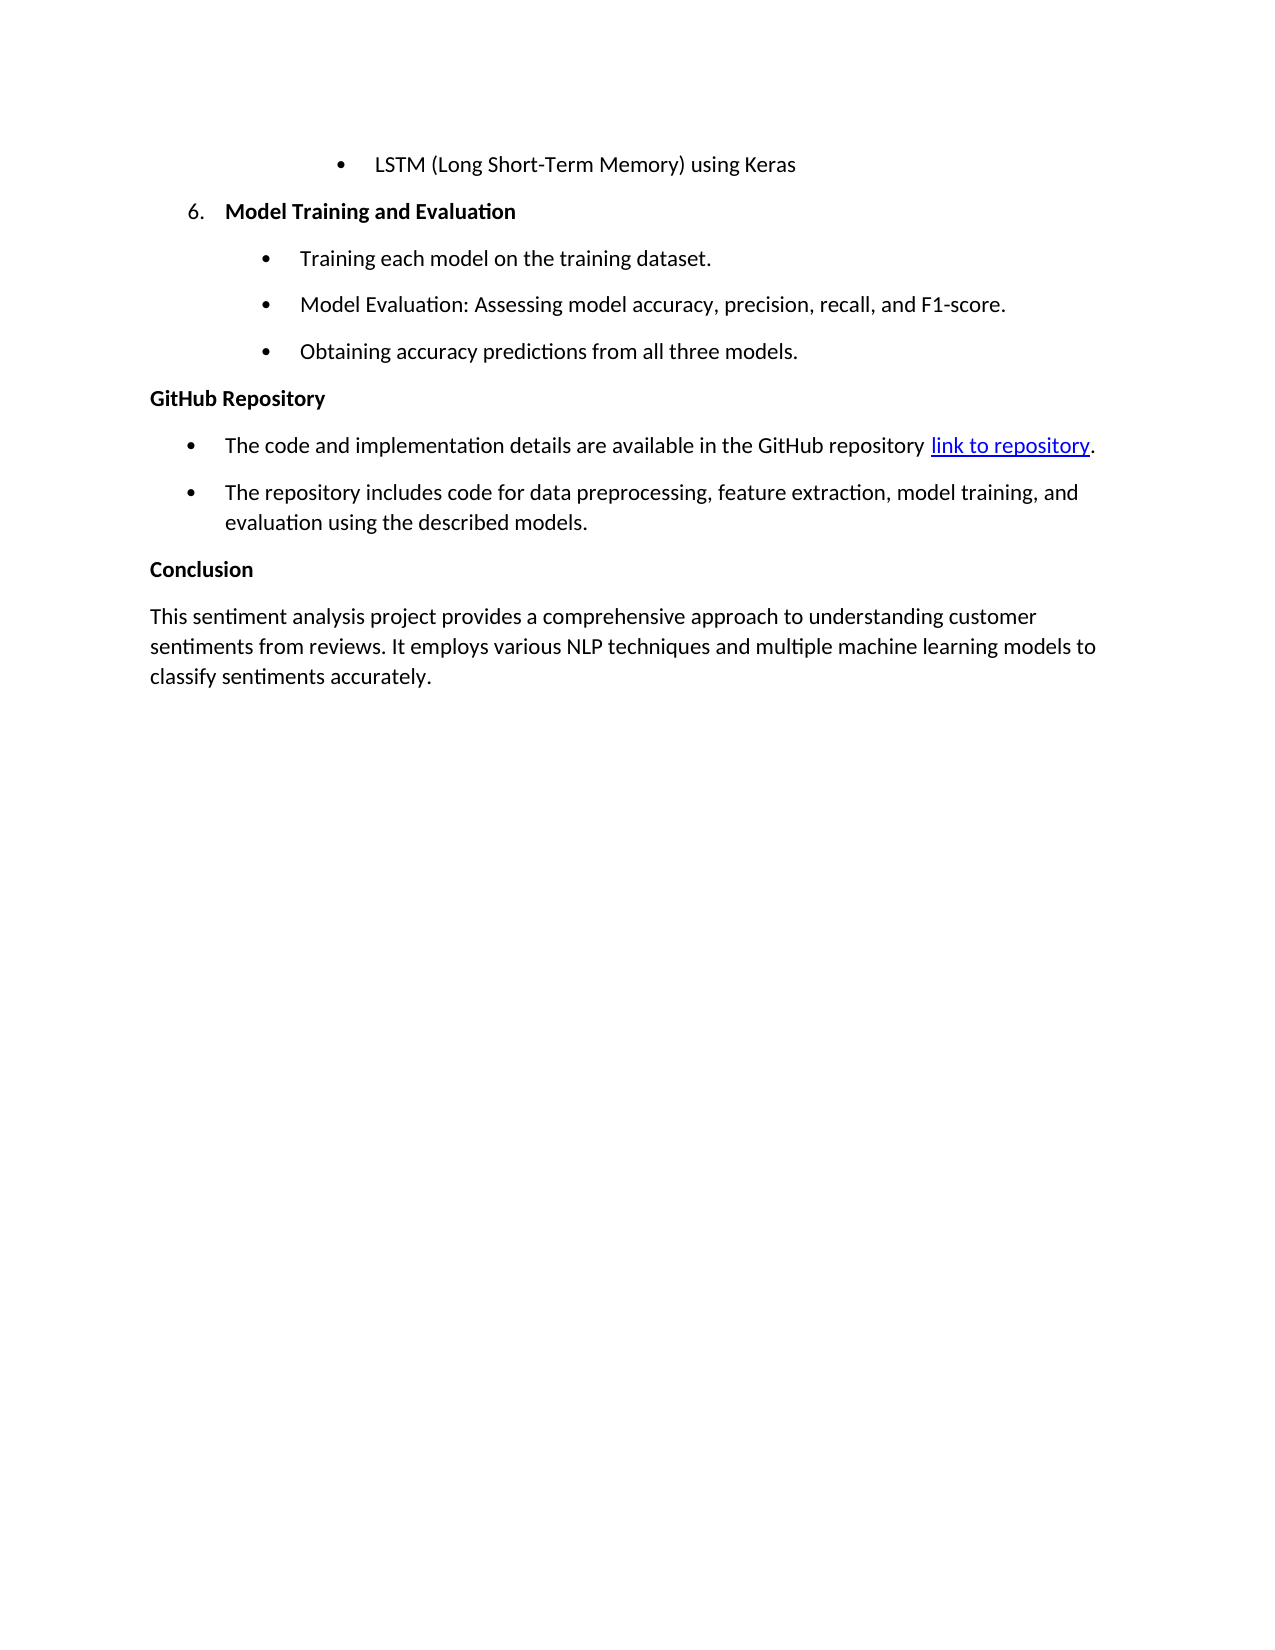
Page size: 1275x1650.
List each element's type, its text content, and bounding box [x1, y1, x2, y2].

list The code and implementation details are available in the GitHub repository link to repository. [187, 431, 1125, 459]
list The repository includes code for data preprocessing, feature extraction, model training, and evaluation using the described models. [187, 478, 1125, 536]
list LSTM (Long Short-Term Memory) using Keras [337, 150, 1125, 178]
list Model Evaluation: Assessing model accuracy, precision, recall, and F1-score. [262, 291, 1125, 319]
text This sentiment analysis project provides a comprehensive approach to understanding customer sentiments from reviews. It employs various NLP techniques and multiple machine learning models to classify sentiments accurately. [150, 602, 1125, 691]
list Model Training and Evaluation [187, 197, 1125, 225]
list Training each model on the training dataset. [262, 244, 1125, 272]
text Conclusion [150, 555, 1125, 583]
text GitHub Repository [150, 384, 1125, 412]
list Obtaining accuracy predictions from all three models. [262, 337, 1125, 366]
